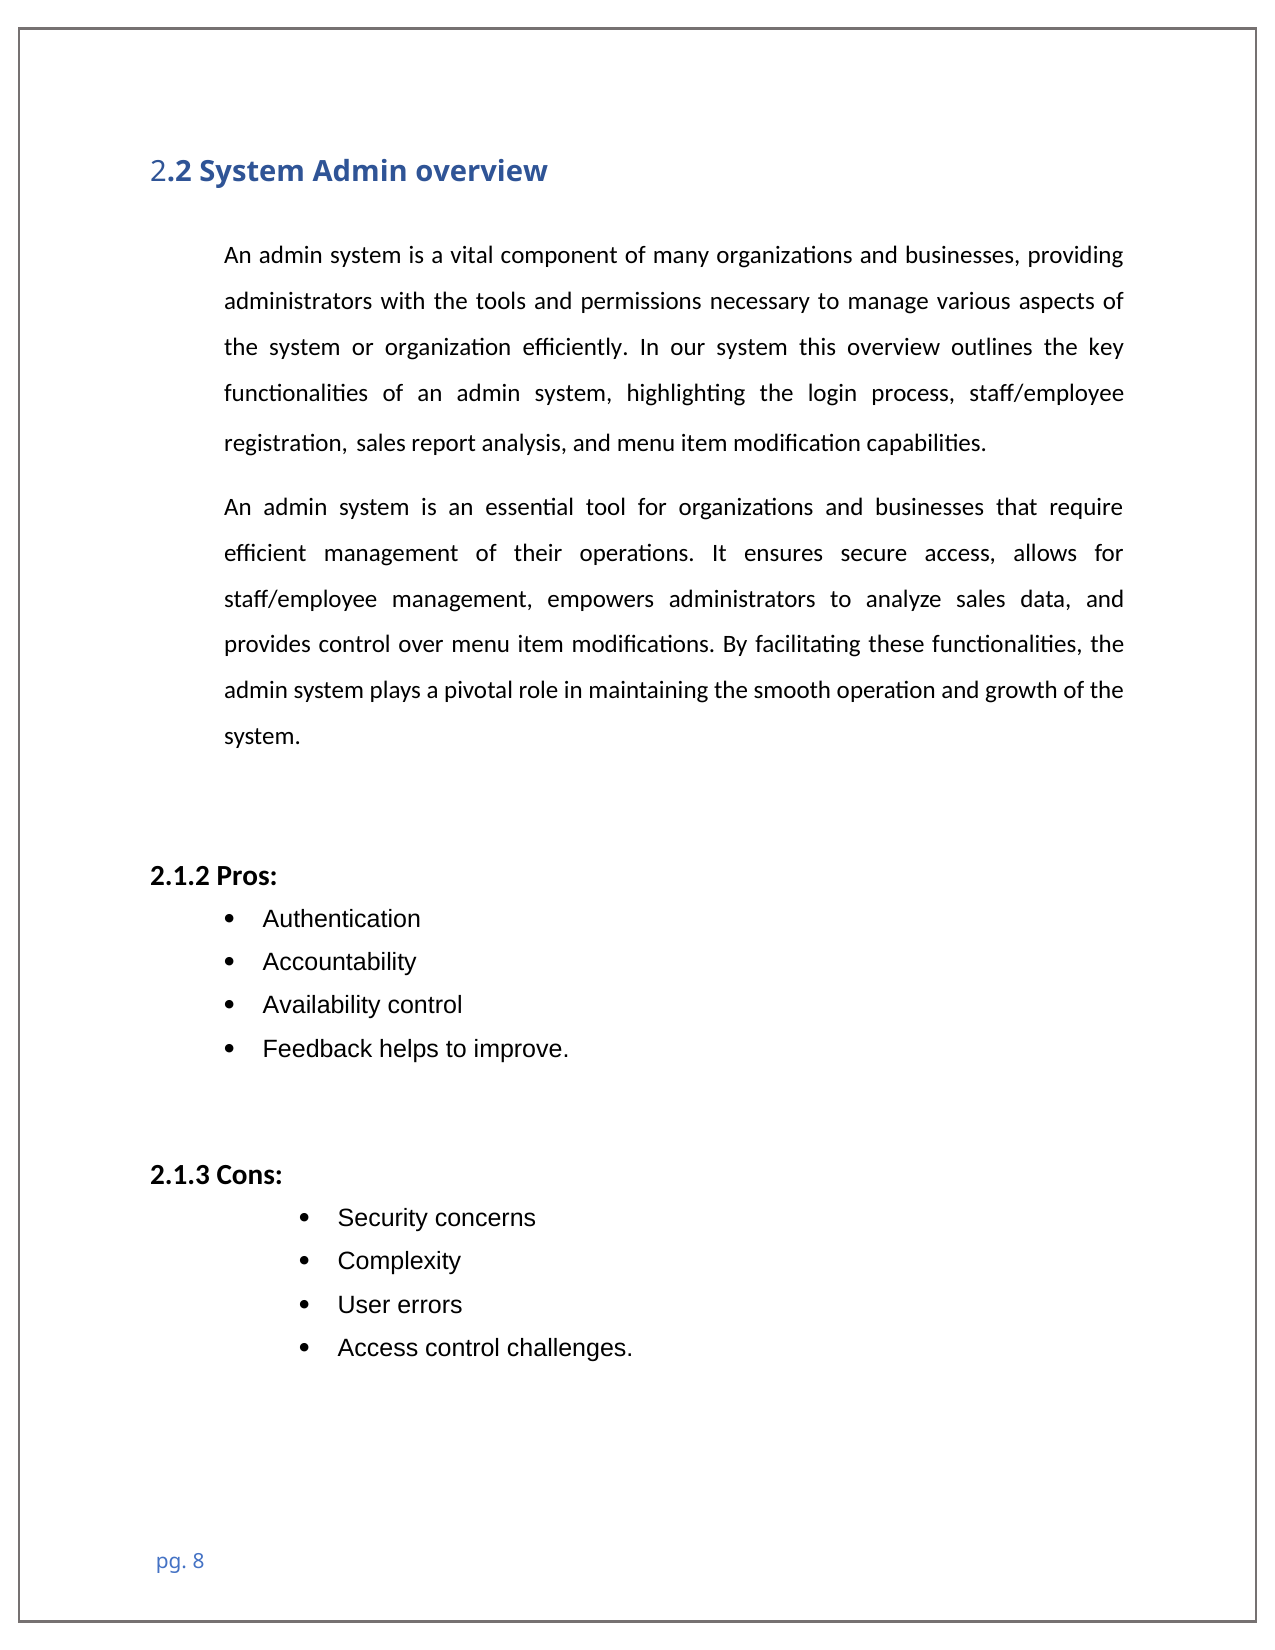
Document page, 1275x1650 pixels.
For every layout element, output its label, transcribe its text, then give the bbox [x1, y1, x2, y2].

list Complexity [300, 1246, 1125, 1275]
subtitle 2.1.3 Cons: [150, 1156, 1125, 1192]
list Accountability [225, 947, 1125, 976]
list Availability control [225, 990, 1125, 1019]
list An admin system is a vital component of many organizations and businesses, providing administrators with the tools and permissions necessary to manage various aspects of the system or organization efficiently. In our system this overview outlines the key functionalities of an admin system, highlighting the login process, staff/employee registration, sales report analysis, and menu item modification capabilities. [224, 240, 1125, 458]
list Feedback helps to improve. [225, 1034, 1125, 1062]
text An admin system is an essential tool for organizations and businesses that require efficient management of their operations. It ensures secure access, allows for staff/employee management, empowers administrators to analyze sales data, and provides control over menu item modifications. By facilitating these functionalities, the admin system plays a pivotal role in maintaining the smooth operation and growth of the system. [224, 491, 1125, 750]
list Security concerns [300, 1203, 1125, 1232]
subtitle 2.1.2 Pros: [150, 857, 1125, 893]
list Access control challenges. [300, 1333, 1125, 1362]
subtitle 2.2 System Admin overview [150, 150, 1125, 190]
list Authentication [225, 904, 1125, 933]
list User errors [300, 1289, 1125, 1318]
